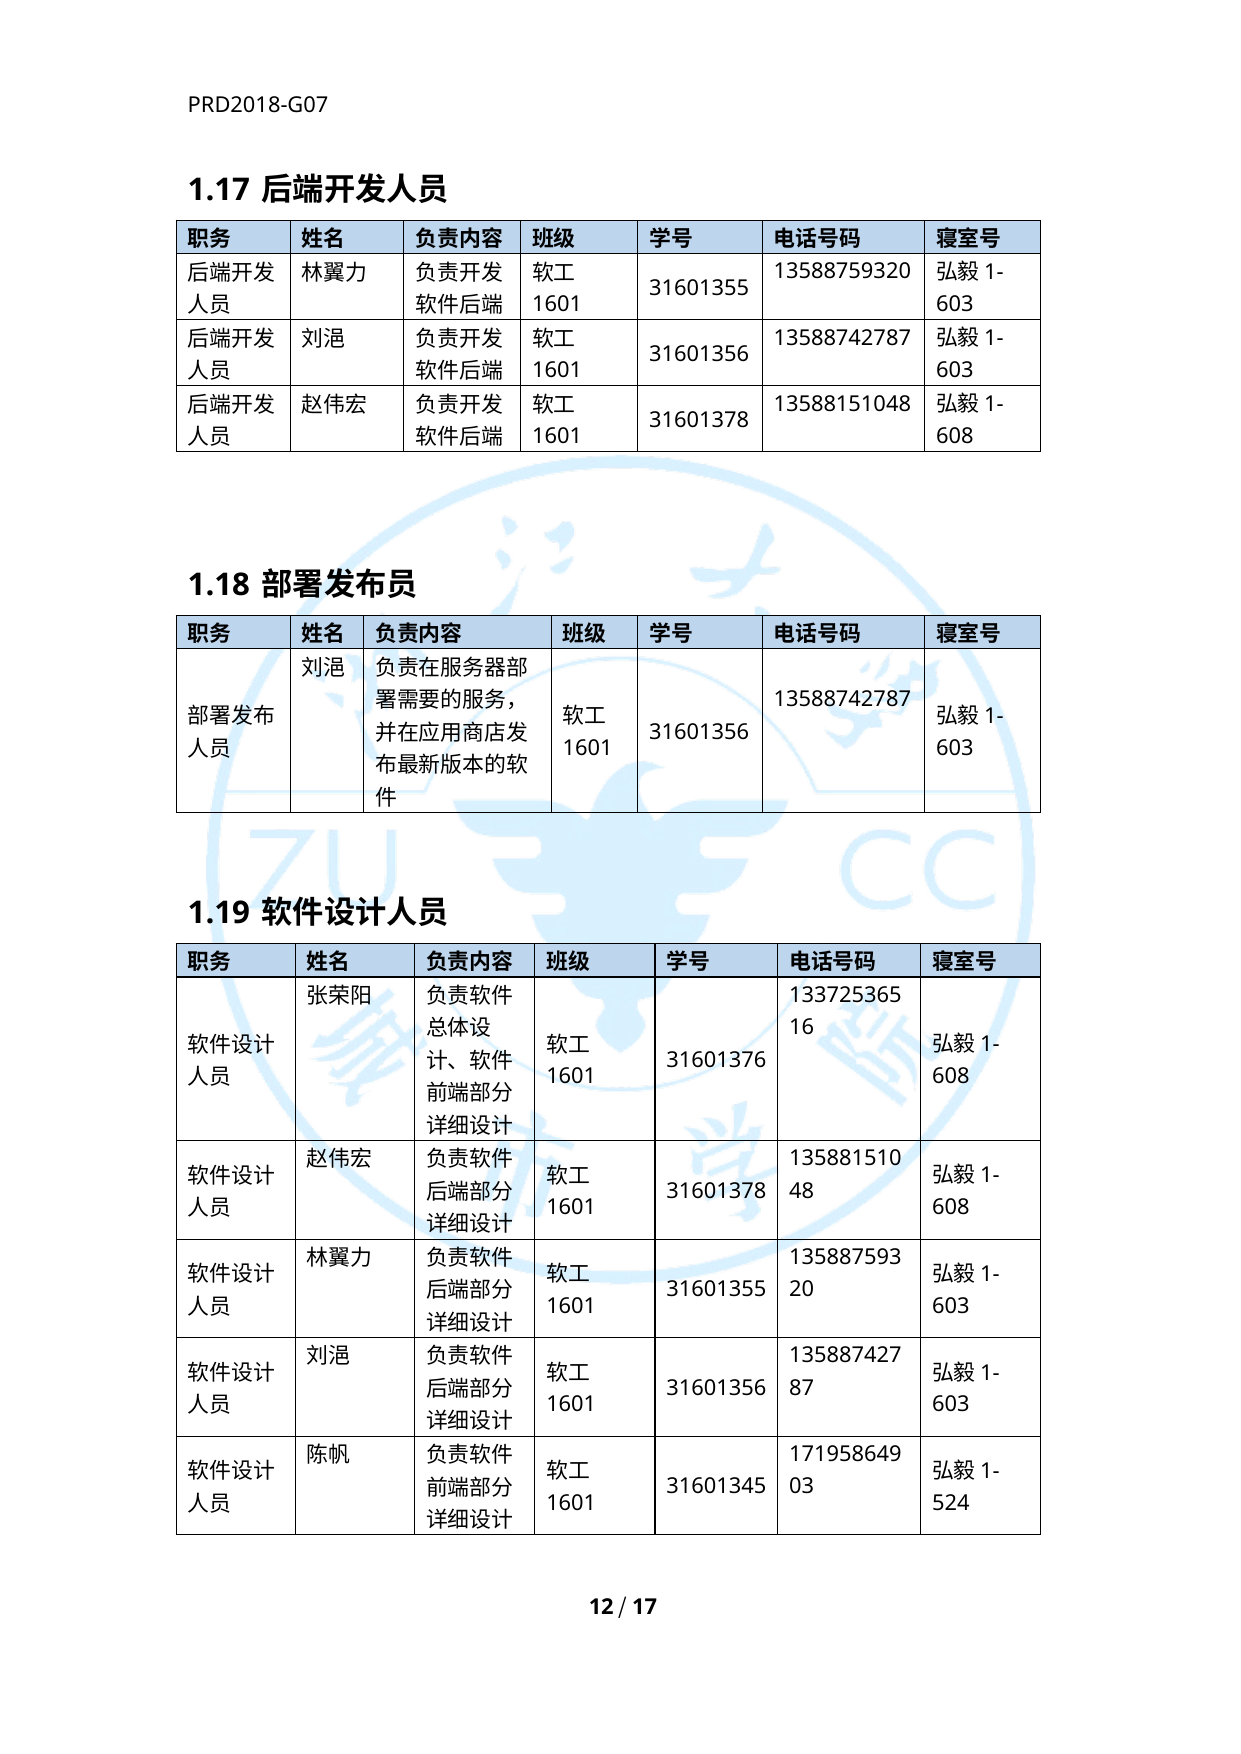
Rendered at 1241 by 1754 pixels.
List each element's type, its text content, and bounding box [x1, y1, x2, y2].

table_header 职务 [177, 944, 295, 976]
table_header 学号 [656, 944, 777, 976]
table_cell 弘毅1-608 [925, 386, 1040, 451]
table_header 姓名 [296, 944, 414, 976]
table_header 电话号码 [763, 221, 924, 253]
table_cell 弘毅1-524 [921, 1437, 1040, 1534]
table_cell 林翼力 [296, 1240, 414, 1337]
text 部署发布员 [187, 550, 1053, 615]
table_cell 负责在服务器部署需要的服务，并在应用商店发布最新版本的软件 [364, 649, 551, 812]
table_cell 软工1601 [521, 254, 637, 319]
table_cell 软工1601 [552, 649, 637, 812]
table_cell 负责软件后端部分详细设计 [415, 1240, 534, 1337]
table_header 学号 [638, 616, 762, 648]
table_cell 13372536516 [778, 978, 920, 1140]
table_cell 31601378 [638, 386, 762, 451]
table_cell 负责开发软件后端 [404, 386, 520, 451]
table_cell 13588742787 [778, 1338, 920, 1436]
table_cell 弘毅1-603 [921, 1240, 1040, 1337]
table_header 寝室号 [925, 221, 1040, 253]
table_cell 赵伟宏 [296, 1141, 414, 1238]
table_cell 软工1601 [535, 1240, 654, 1337]
table_cell 刘浥 [296, 1338, 414, 1436]
table_cell 张荣阳 [296, 978, 414, 1140]
table_cell 弘毅1-603 [925, 649, 1040, 812]
table_header 负责内容 [415, 944, 534, 976]
table_cell 13588151048 [778, 1141, 920, 1238]
table_cell 软工1601 [535, 978, 654, 1140]
table_cell 31601376 [656, 978, 777, 1140]
table_cell 31601378 [656, 1141, 777, 1238]
table_cell 负责软件前端部分详细设计 [415, 1437, 534, 1534]
table_header 寝室号 [921, 944, 1040, 976]
table_cell 软工1601 [535, 1437, 654, 1534]
table_cell 负责开发软件后端 [404, 320, 520, 385]
table_cell 17195864903 [778, 1437, 920, 1534]
table_cell 弘毅1-603 [921, 1338, 1040, 1436]
table_cell 软工1601 [535, 1338, 654, 1436]
table_cell 后端开发人员 [177, 320, 290, 385]
table_cell 赵伟宏 [291, 386, 403, 451]
table_header 姓名 [291, 616, 363, 648]
table_cell 弘毅1-603 [925, 320, 1040, 385]
table_cell 弘毅1-608 [921, 1141, 1040, 1238]
table_cell 后端开发人员 [177, 386, 290, 451]
table_header 寝室号 [925, 616, 1040, 648]
table_header 负责内容 [404, 221, 520, 253]
table_cell 13588759320 [763, 254, 924, 319]
table_cell 31601345 [656, 1437, 777, 1534]
table_cell 软工1601 [521, 386, 637, 451]
table_cell 林翼力 [291, 254, 403, 319]
table_cell 陈帆 [296, 1437, 414, 1534]
table_header 职务 [177, 221, 290, 253]
table_cell 31601355 [656, 1240, 777, 1337]
table_cell 13588759320 [778, 1240, 920, 1337]
table_cell 软件设计人员 [177, 1240, 295, 1337]
table_cell 31601356 [638, 649, 762, 812]
text 软件设计人员 [187, 878, 1053, 943]
table_cell 软件设计人员 [177, 1338, 295, 1436]
table_header 电话号码 [763, 616, 924, 648]
table_cell 负责软件后端部分详细设计 [415, 1141, 534, 1238]
table_header 学号 [638, 221, 762, 253]
table_header 职务 [177, 616, 290, 648]
table_header 电话号码 [778, 944, 920, 976]
table_cell 负责软件总体设计、软件前端部分详细设计 [415, 978, 534, 1140]
table_header 负责内容 [364, 616, 551, 648]
table_cell 13588742787 [763, 649, 924, 812]
table_cell 后端开发人员 [177, 254, 290, 319]
text 后端开发人员 [187, 154, 1053, 219]
table_cell 负责软件后端部分详细设计 [415, 1338, 534, 1436]
table_cell 刘浥 [291, 649, 363, 812]
table_header 班级 [521, 221, 637, 253]
table_cell 弘毅1-603 [925, 254, 1040, 319]
table_cell 软件设计人员 [177, 1437, 295, 1534]
table_cell 31601355 [638, 254, 762, 319]
table_cell 软工1601 [521, 320, 637, 385]
table_cell 31601356 [656, 1338, 777, 1436]
table_cell 软件设计人员 [177, 978, 295, 1140]
table_cell 刘浥 [291, 320, 403, 385]
table_cell 软件设计人员 [177, 1141, 295, 1238]
table_cell 负责开发软件后端 [404, 254, 520, 319]
table_cell 部署发布人员 [177, 649, 290, 812]
table_header 班级 [552, 616, 637, 648]
table_header 姓名 [291, 221, 403, 253]
table_cell 31601356 [638, 320, 762, 385]
table_cell 13588151048 [763, 386, 924, 451]
table_header 班级 [535, 944, 654, 976]
table_cell 软工1601 [535, 1141, 654, 1238]
table_cell 弘毅1-608 [921, 978, 1040, 1140]
table_cell 13588742787 [763, 320, 924, 385]
